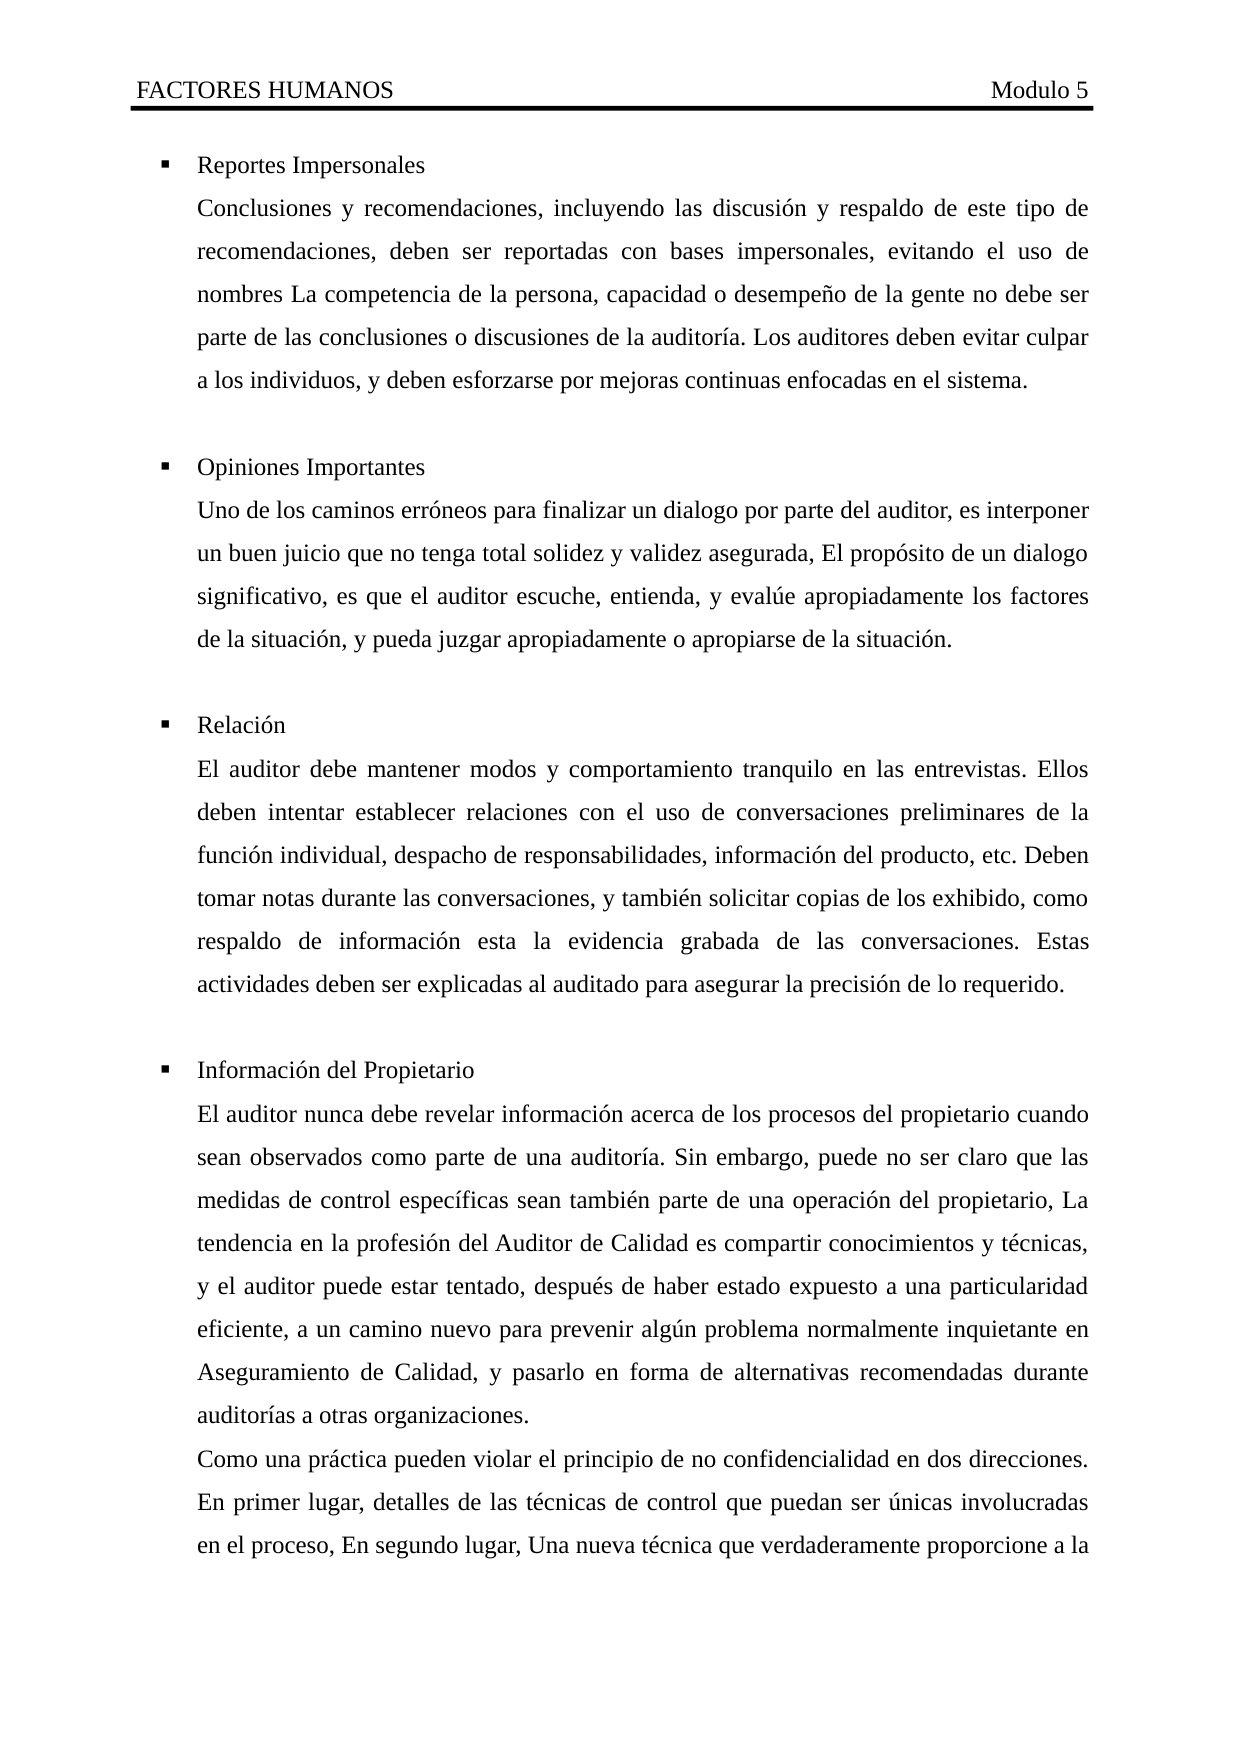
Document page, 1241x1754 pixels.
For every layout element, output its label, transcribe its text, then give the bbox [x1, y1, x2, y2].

list Conclusiones y recomendaciones, incluyendo las discusión y respaldo de este tipo de recomendaciones, deben ser reportadas con bases impersonales, evitando el uso de nombres La competencia de la persona, capacidad o desempeño de la gente no debe ser parte de las conclusiones o discusiones de la auditoría. Los auditores deben evitar culpar a los individuos, y deben esforzarse por mejoras continuas enfocadas en el sistema. [197, 193, 1090, 394]
list Opiniones Importantes [159, 452, 1090, 481]
list Información del Propietario [159, 1056, 1090, 1084]
list Relación [159, 711, 1090, 739]
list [197, 1444, 1090, 1559]
list Uno de los caminos erróneos para finalizar un dialogo por parte del auditor, es interponer un buen juicio que no tenga total solidez y validez asegurada, El propósito de un dialogo significativo, es que el auditor escuche, entienda, y evalúe apropiadamente los factores de la situación, y pueda juzgar apropiadamente o apropiarse de la situación. [197, 495, 1090, 653]
list Reportes Impersonales [159, 150, 1090, 179]
list El auditor nunca debe revelar información acerca de los procesos del propietario cuando sean observados como parte de una auditoría. Sin embargo, puede no ser claro que las medidas de control específicas sean también parte de una operación del propietario, La tendencia en la profesión del Auditor de Calidad es compartir conocimientos y técnicas, y el auditor puede estar tentado, después de haber estado expuesto a una particularidad eficiente, a un camino nuevo para prevenir algún problema normalmente inquietante en Aseguramiento de Calidad, y pasarlo en forma de alternativas recomendadas durante auditorías a otras organizaciones. [197, 1099, 1090, 1429]
list El auditor debe mantener modos y comportamiento tranquilo en las entrevistas. Ellos deben intentar establecer relaciones con el uso de conversaciones preliminares de la función individual, despacho de responsabilidades, información del producto, etc. Deben tomar notas durante las conversaciones, y también solicitar copias de los exhibido, como respaldo de información esta la evidencia grabada de las conversaciones. Estas actividades deben ser explicadas al auditado para asegurar la precisión de lo requerido. [197, 754, 1090, 998]
